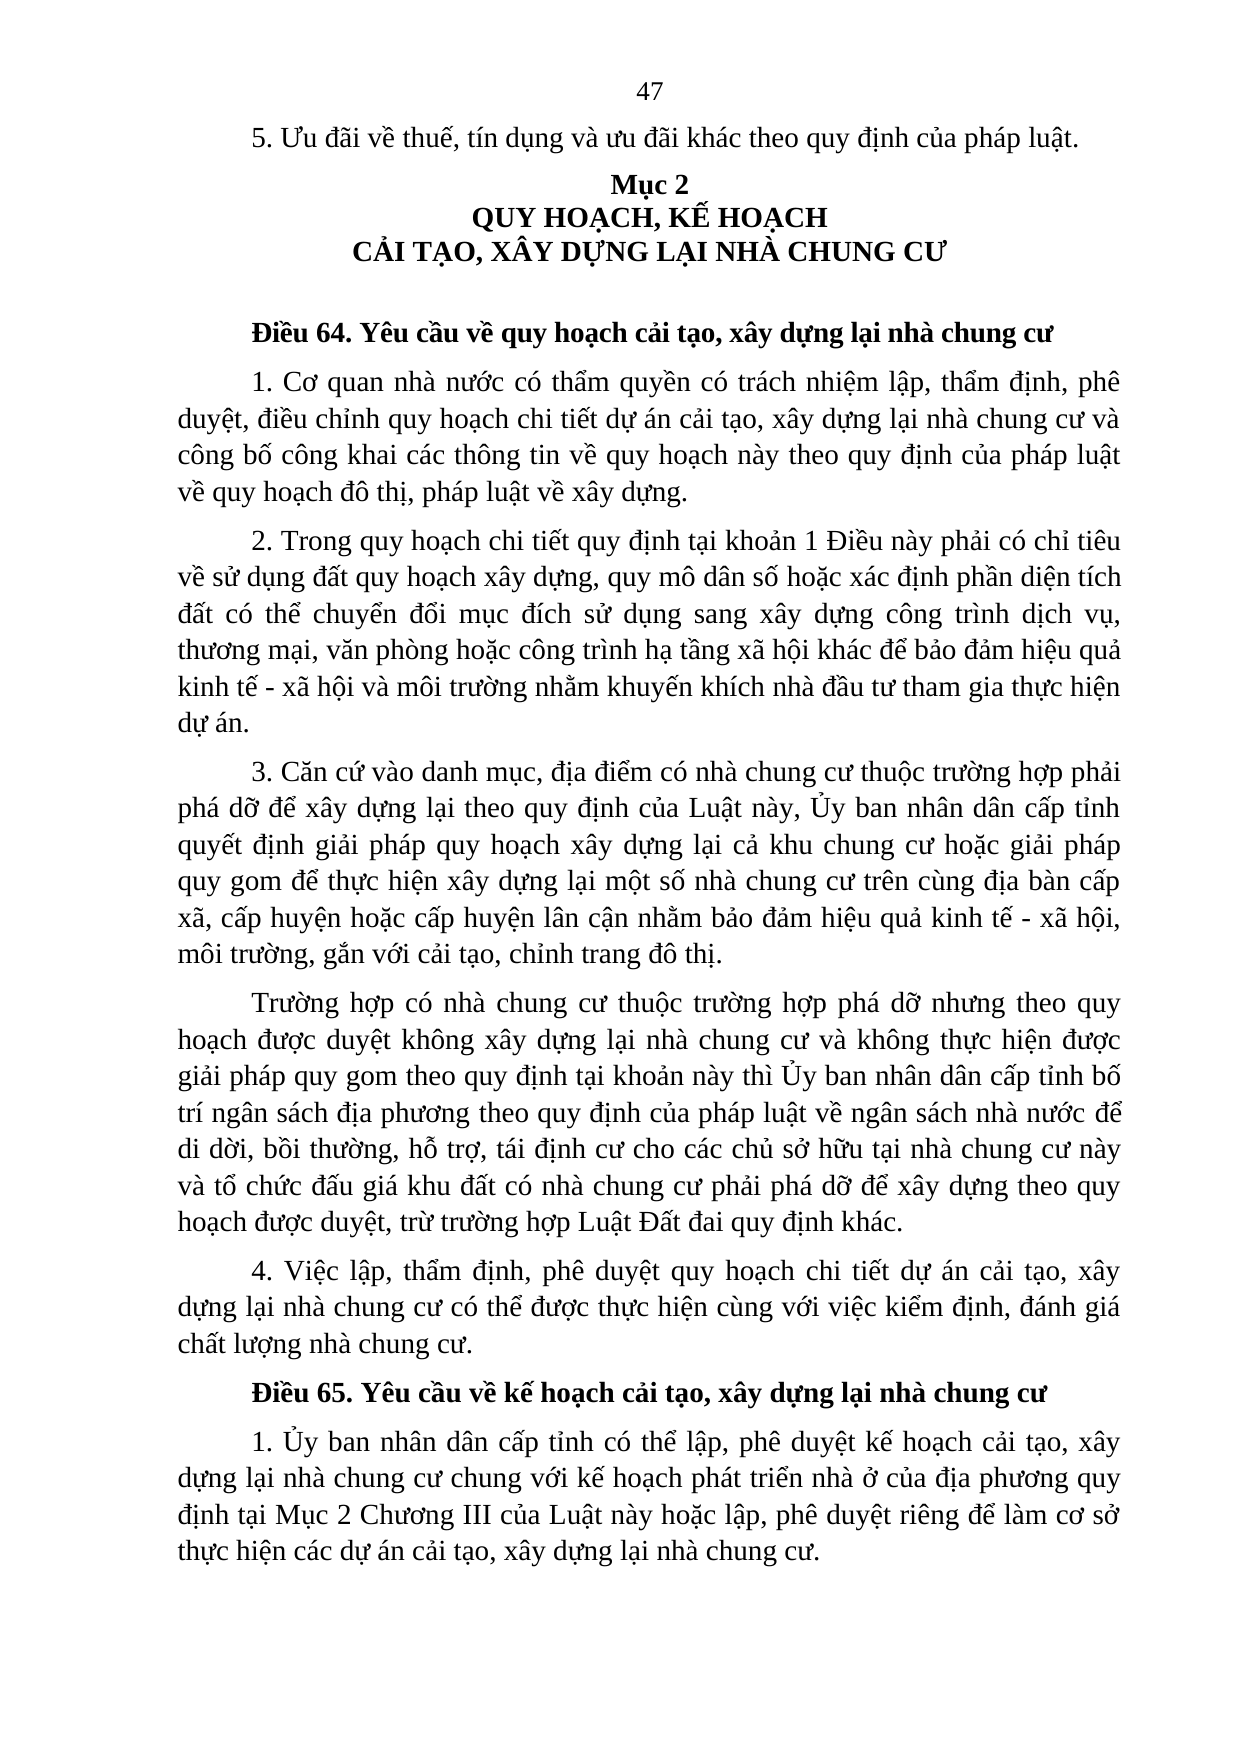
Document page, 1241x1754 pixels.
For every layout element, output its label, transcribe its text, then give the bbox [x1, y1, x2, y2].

text Trường hợp có nhà chung cư thuộc trường hợp phá dỡ nhưng theo quy hoạch được duyệt không xây dựng lại nhà chung cư và không thực hiện được giải pháp quy gom theo quy định tại khoản này thì Ủy ban nhân dân cấp tỉnh bố trí ngân sách địa phương theo quy định của pháp luật về ngân sách nhà nước để di dời, bồi thường, hỗ trợ, tái định cư cho các chủ sở hữu tại nhà chung cư này và tổ chức đấu giá khu đất có nhà chung cư phải phá dỡ để xây dựng theo quy hoạch được duyệt, trừ trường hợp Luật Đất đai quy định khác. [177, 983, 1122, 1239]
text 1. Cơ quan nhà nước có thẩm quyền có trách nhiệm lập, thẩm định, phê duyệt, điều chỉnh quy hoạch chi tiết dự án cải tạo, xây dựng lại nhà chung cư và công bố công khai các thông tin về quy hoạch này theo quy định của pháp luật về quy hoạch đô thị, pháp luật về xây dựng. [177, 363, 1122, 508]
subtitle Mục 2 [177, 167, 1122, 201]
text 3. Căn cứ vào danh mục, địa điểm có nhà chung cư thuộc trường hợp phải phá dỡ để xây dựng lại theo quy định của Luật này, Ủy ban nhân dân cấp tỉnh quyết định giải pháp quy hoạch xây dựng lại cả khu chung cư hoặc giải pháp quy gom để thực hiện xây dựng lại một số nhà chung cư trên cùng địa bàn cấp xã, cấp huyện hoặc cấp huyện lân cận nhằm bảo đảm hiệu quả kinh tế - xã hội, môi trường, gắn với cải tạo, chỉnh trang đô thị. [177, 752, 1122, 971]
subtitle QUY HOẠCH, KẾ HOẠCH [177, 201, 1122, 234]
subtitle Điều 65. Yêu cầu về kế hoạch cải tạo, xây dựng lại nhà chung cư [177, 1373, 1122, 1409]
text 1. Ủy ban nhân dân cấp tỉnh có thể lập, phê duyệt kế hoạch cải tạo, xây dựng lại nhà chung cư chung với kế hoạch phát triển nhà ở của địa phương quy định tại Mục 2 Chương III của Luật này hoặc lập, phê duyệt riêng để làm cơ sở thực hiện các dự án cải tạo, xây dựng lại nhà chung cư. [177, 1422, 1122, 1568]
text 4. Việc lập, thẩm định, phê duyệt quy hoạch chi tiết dự án cải tạo, xây dựng lại nhà chung cư có thể được thực hiện cùng với việc kiểm định, đánh giá chất lượng nhà chung cư. [177, 1251, 1122, 1361]
subtitle CẢI TẠO, XÂY DỰNG LẠI NHÀ CHUNG CƯ [177, 234, 1122, 268]
text 2. Trong quy hoạch chi tiết quy định tại khoản 1 Điều này phải có chỉ tiêu về sử dụng đất quy hoạch xây dựng, quy mô dân số hoặc xác định phần diện tích đất có thể chuyển đổi mục đích sử dụng sang xây dựng công trình dịch vụ, thương mại, văn phòng hoặc công trình hạ tầng xã hội khác để bảo đảm hiệu quả kinh tế - xã hội và môi trường nhằm khuyến khích nhà đầu tư tham gia thực hiện dự án. [177, 521, 1122, 740]
text 5. Ưu đãi về thuế, tín dụng và ưu đãi khác theo quy định của pháp luật. [177, 118, 1122, 154]
subtitle Điều 64. Yêu cầu về quy hoạch cải tạo, xây dựng lại nhà chung cư [177, 314, 1122, 350]
